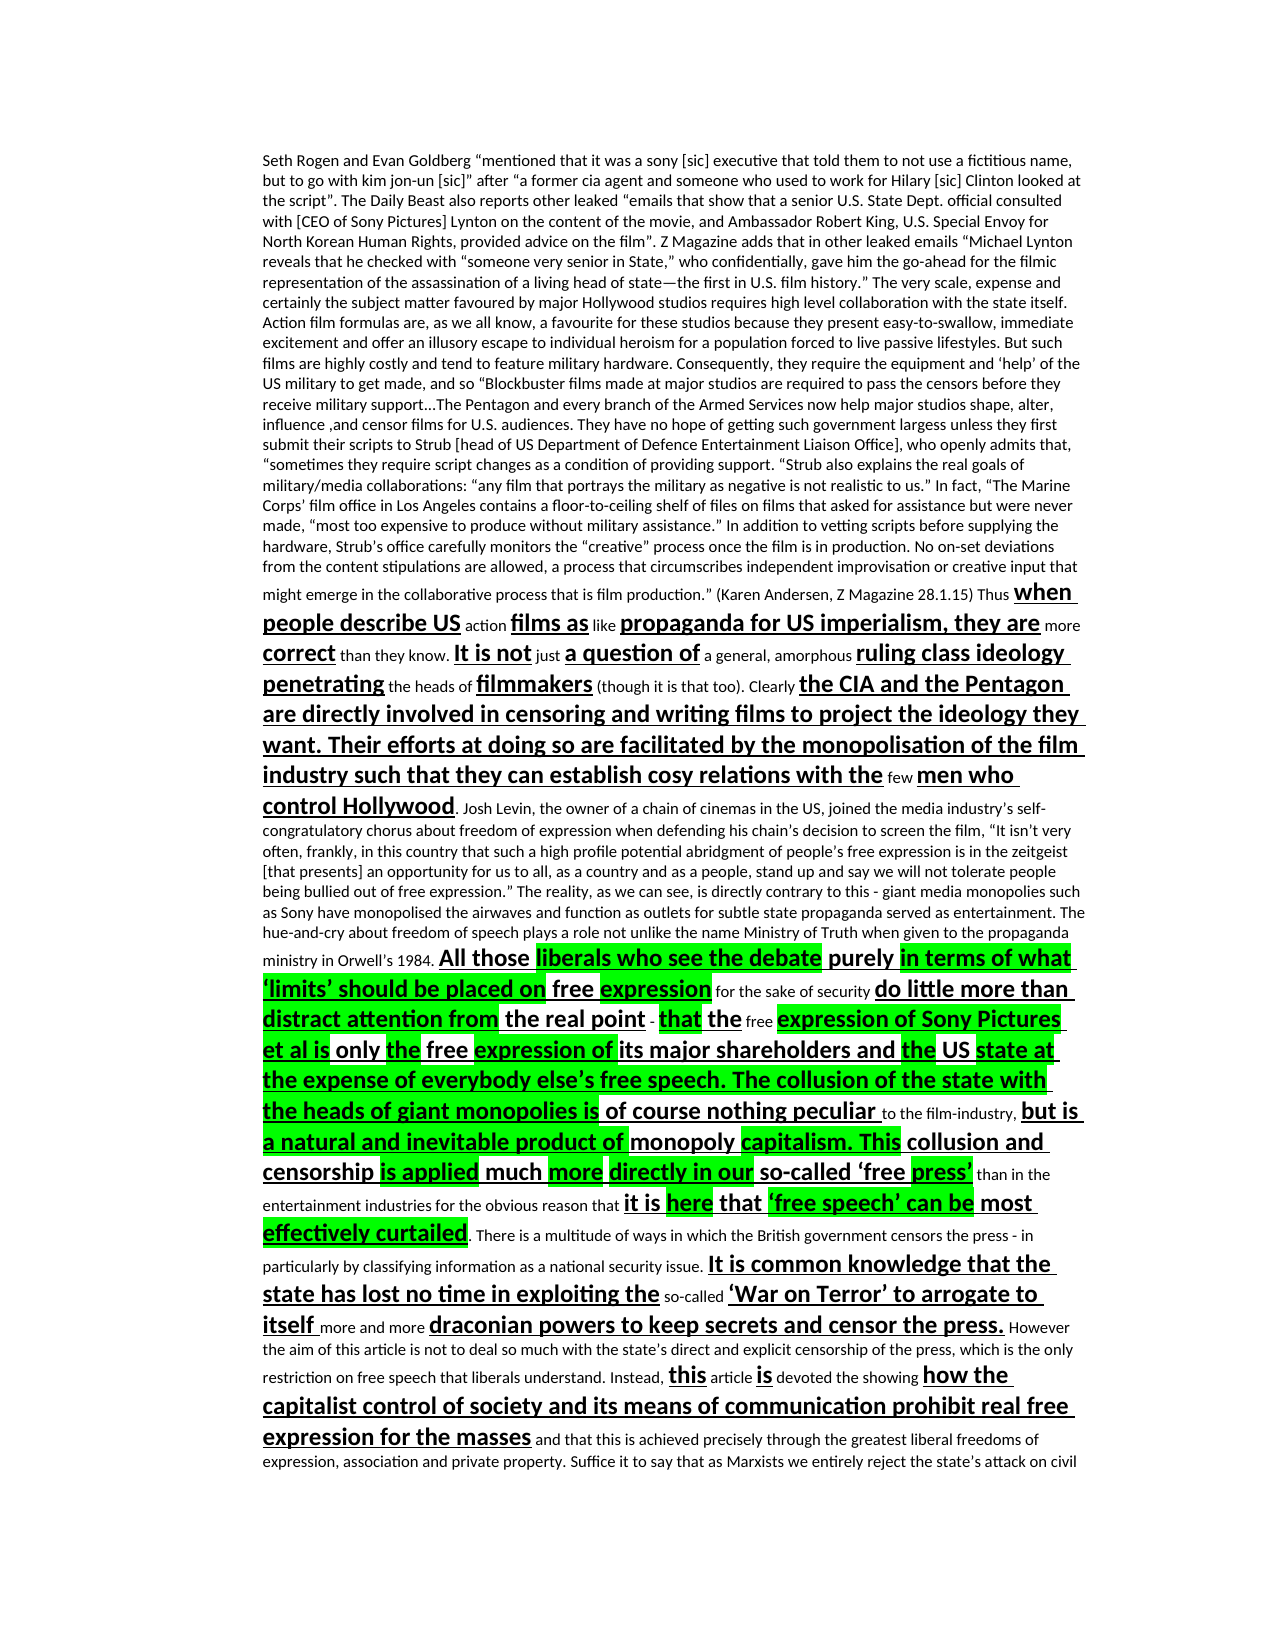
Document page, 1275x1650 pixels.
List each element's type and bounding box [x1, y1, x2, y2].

text [262, 150, 1087, 1472]
